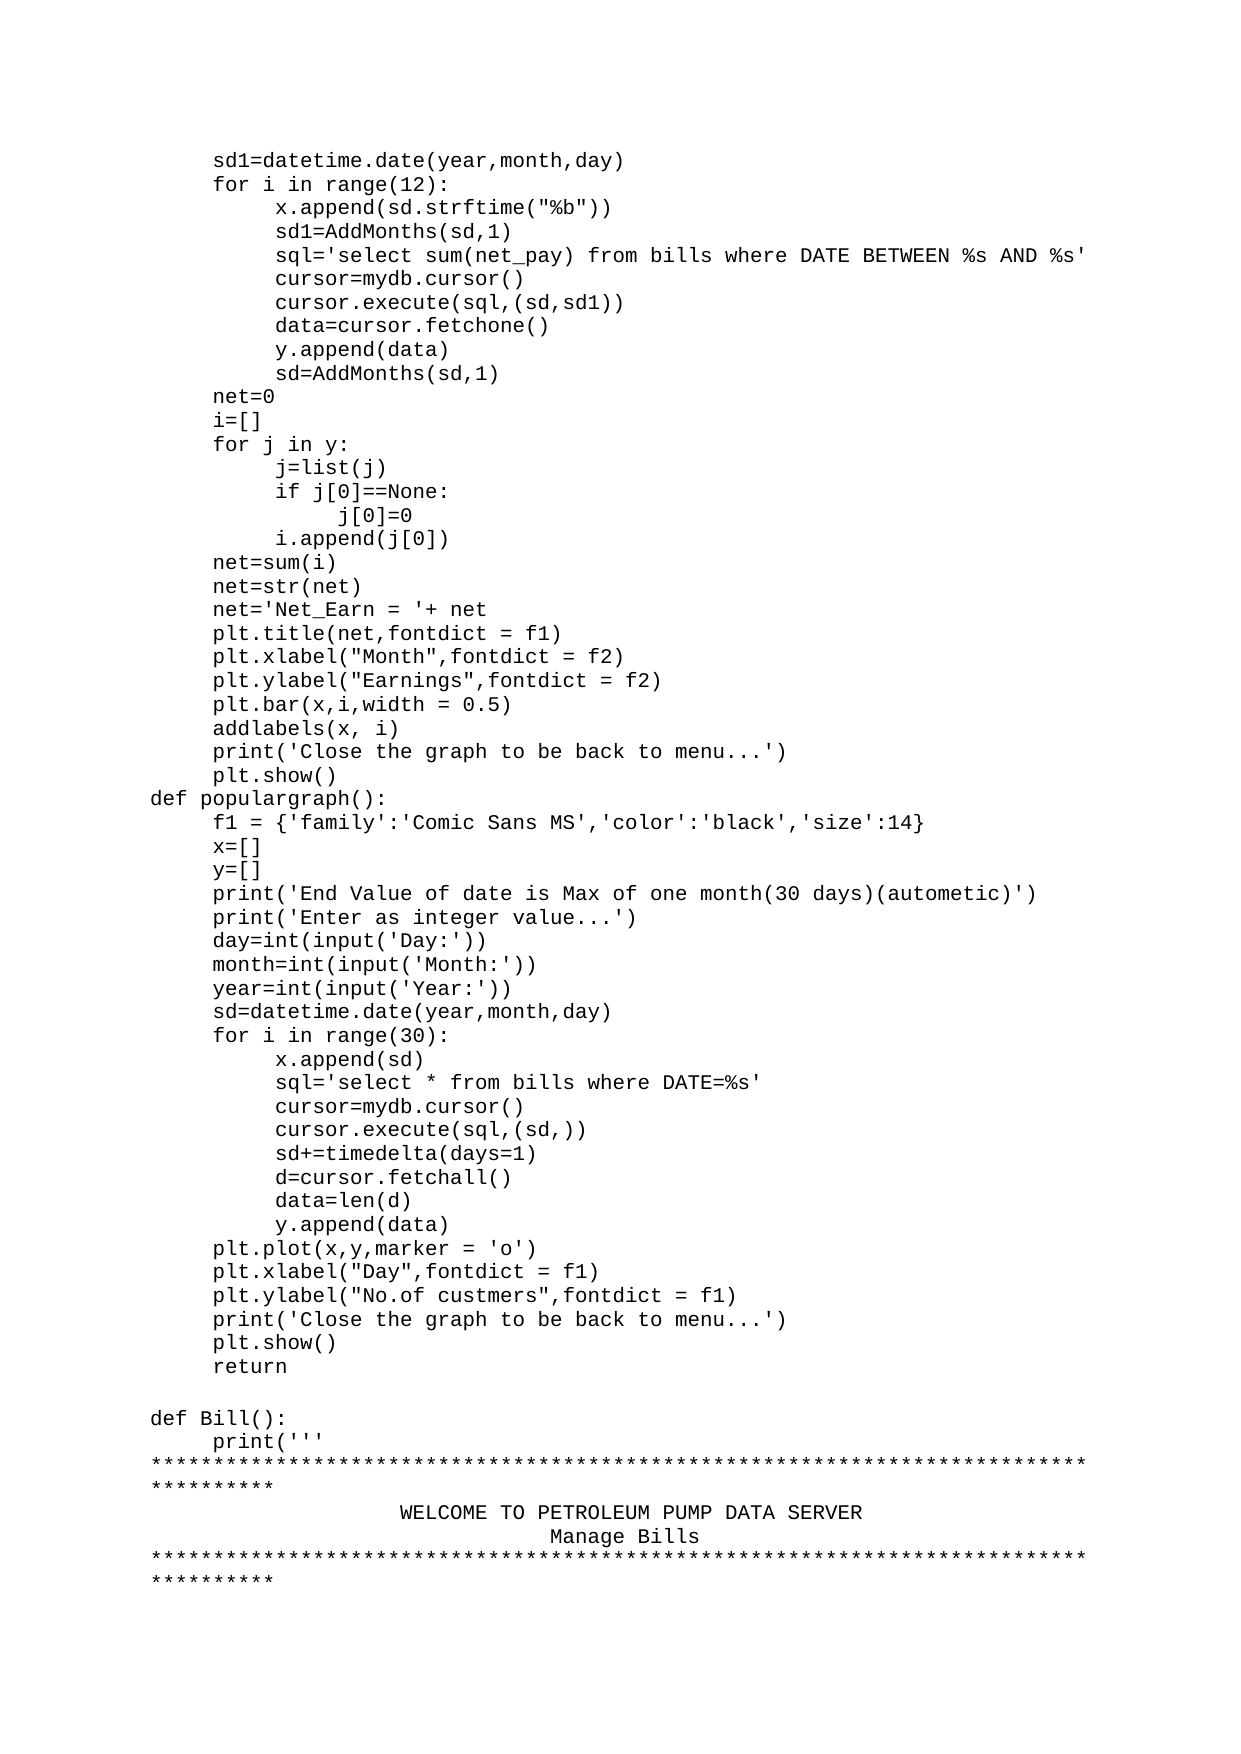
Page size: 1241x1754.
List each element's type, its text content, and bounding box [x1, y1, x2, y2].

text day=int(input('Day:')) [150, 930, 1090, 954]
text j[0]=0 [150, 505, 1090, 528]
text print('Close the graph to be back to menu...') [150, 741, 1090, 765]
text ************************************************************************************* [150, 1549, 1090, 1597]
text sd1=AddMonths(sd,1) [150, 221, 1090, 244]
text x=[] [150, 836, 1090, 859]
text x.append(sd) [150, 1048, 1090, 1072]
text y.append(data) [150, 1214, 1090, 1238]
text net='Net_Earn = '+ net [150, 599, 1090, 623]
text Manage Bills [150, 1526, 1090, 1549]
text cursor.execute(sql,(sd,)) [150, 1119, 1090, 1143]
text cursor=mydb.cursor() [150, 1096, 1090, 1119]
text return [150, 1356, 1090, 1379]
text for i in range(12): [150, 174, 1090, 197]
text plt.xlabel("Month",fontdict = f2) [150, 647, 1090, 670]
text print('End Value of date is Max of one month(30 days)(autometic)') [150, 883, 1090, 907]
text f1 = {'family':'Comic Sans MS','color':'black','size':14} [150, 812, 1090, 836]
text year=int(input('Year:')) [150, 978, 1090, 1001]
text plt.bar(x,i,width = 0.5) [150, 694, 1090, 717]
text j=list(j) [150, 457, 1090, 481]
text plt.ylabel("Earnings",fontdict = f2) [150, 670, 1090, 694]
text cursor.execute(sql,(sd,sd1)) [150, 292, 1090, 316]
text plt.title(net,fontdict = f1) [150, 623, 1090, 647]
text sd1=datetime.date(year,month,day) [150, 150, 1090, 174]
text WELCOME TO PETROLEUM PUMP DATA SERVER [150, 1502, 1090, 1526]
text data=cursor.fetchone() [150, 316, 1090, 339]
text d=cursor.fetchall() [150, 1167, 1090, 1190]
text y=[] [150, 859, 1090, 883]
text x.append(sd.strftime("%b")) [150, 197, 1090, 221]
text print('Close the graph to be back to menu...') [150, 1309, 1090, 1332]
text for j in y: [150, 434, 1090, 457]
text plt.show() [150, 1332, 1090, 1356]
text net=sum(i) [150, 552, 1090, 576]
text ************************************************************************************* [150, 1455, 1090, 1502]
text addlabels(x, i) [150, 717, 1090, 741]
text sql='select sum(net_pay) from bills where DATE BETWEEN %s AND %s' [150, 244, 1090, 268]
text net=0 [150, 386, 1090, 410]
text i.append(j[0]) [150, 528, 1090, 552]
text plt.plot(x,y,marker = 'o') [150, 1238, 1090, 1261]
text print(''' [150, 1431, 1090, 1455]
text net=str(net) [150, 576, 1090, 599]
text def populargraph(): [150, 788, 1090, 812]
text data=len(d) [150, 1190, 1090, 1214]
text sd+=timedelta(days=1) [150, 1143, 1090, 1167]
text sql='select * from bills where DATE=%s' [150, 1072, 1090, 1096]
text sd=AddMonths(sd,1) [150, 363, 1090, 386]
text def Bill(): [150, 1408, 1090, 1431]
text y.append(data) [150, 339, 1090, 363]
text print('Enter as integer value...') [150, 907, 1090, 930]
text sd=datetime.date(year,month,day) [150, 1001, 1090, 1025]
text plt.show() [150, 765, 1090, 788]
text plt.ylabel("No.of custmers",fontdict = f1) [150, 1285, 1090, 1309]
text i=[] [150, 410, 1090, 434]
text if j[0]==None: [150, 481, 1090, 505]
text cursor=mydb.cursor() [150, 268, 1090, 292]
text month=int(input('Month:')) [150, 954, 1090, 978]
text plt.xlabel("Day",fontdict = f1) [150, 1261, 1090, 1285]
text for i in range(30): [150, 1025, 1090, 1048]
